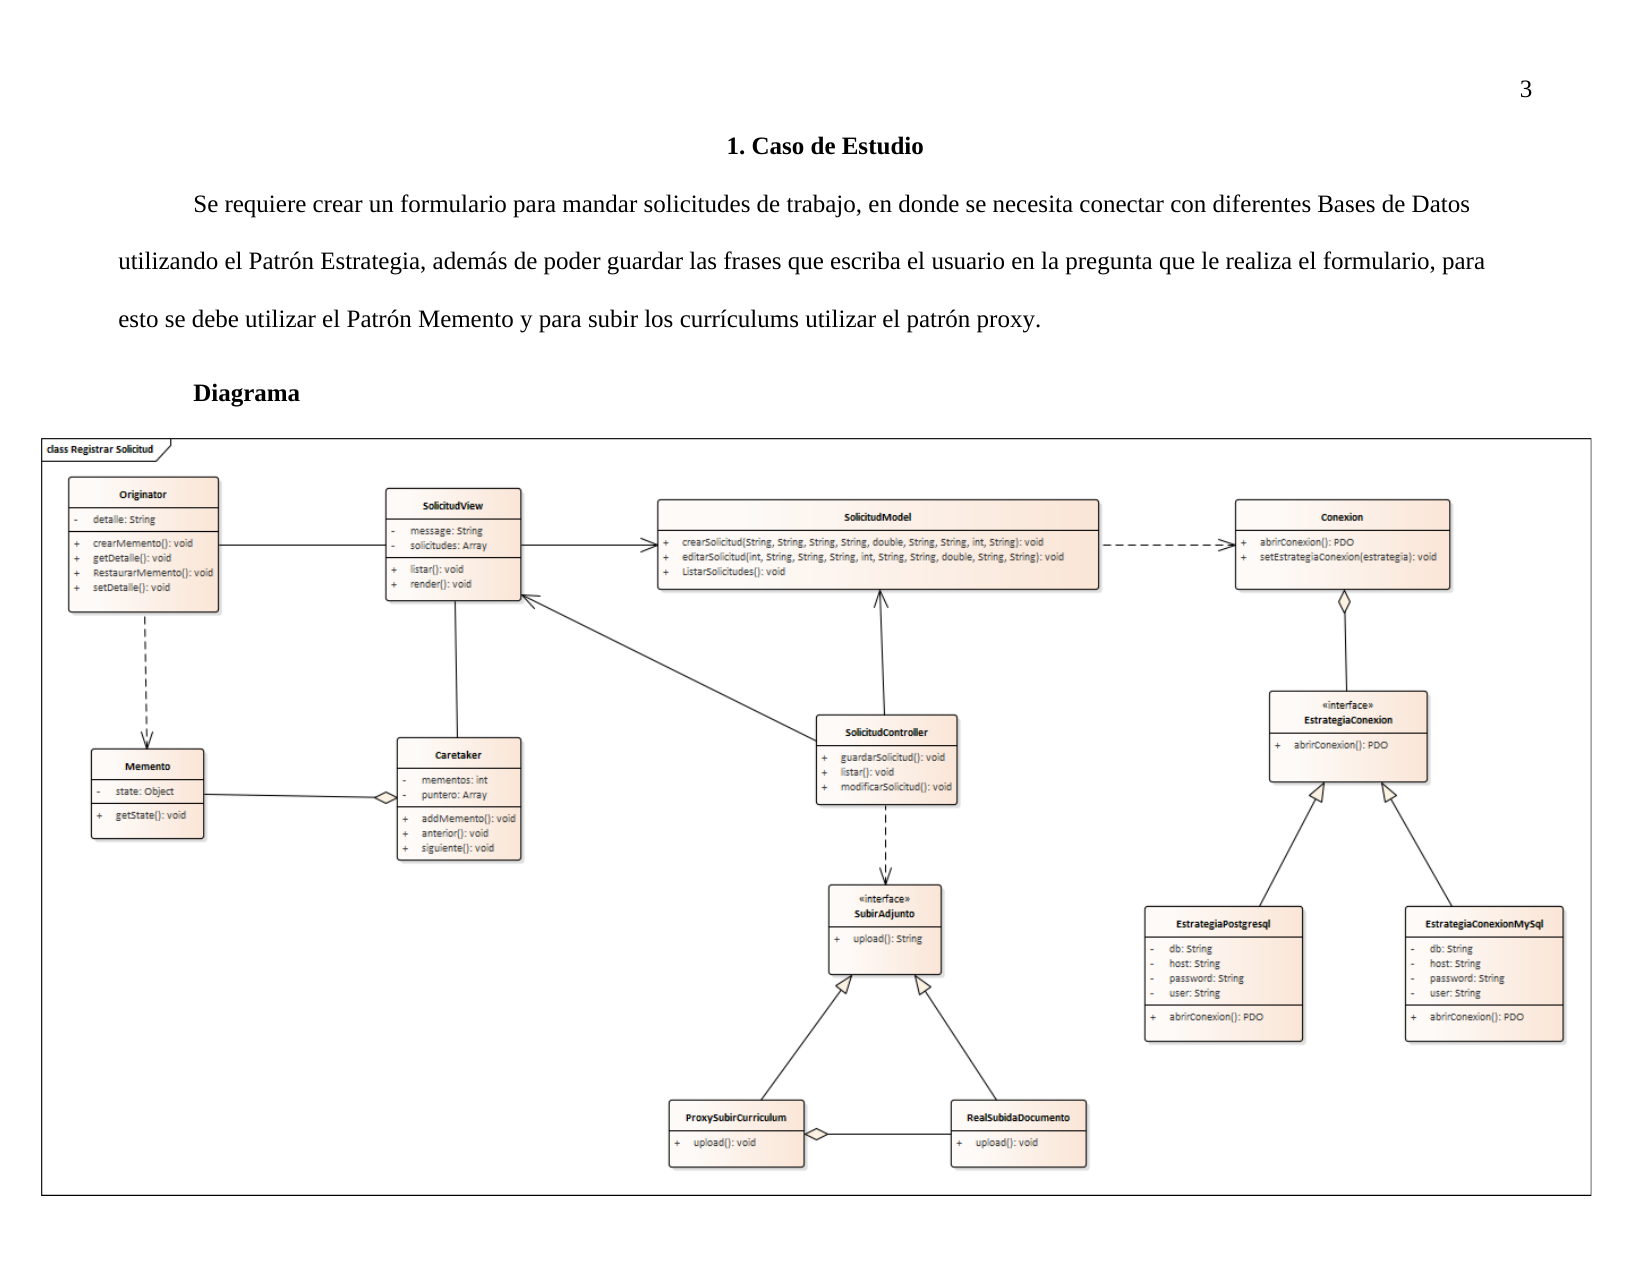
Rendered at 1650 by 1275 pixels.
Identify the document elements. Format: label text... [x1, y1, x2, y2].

picture [40, 437, 1592, 1196]
text Diagrama [118, 378, 1532, 407]
subtitle 1. Caso de Estudio [118, 131, 1532, 160]
text Se requiere crear un formulario para mandar solicitudes de trabajo, en donde se necesita conectar con diferentes Bases de Datos utilizando el Patrón Estrategia, además de poder guardar las frases que escriba el usuario en la pregunta que le realiza el formulario, para esto se debe utilizar el Patrón Memento y para subir los currículums utilizar el patrón proxy. [118, 189, 1532, 333]
